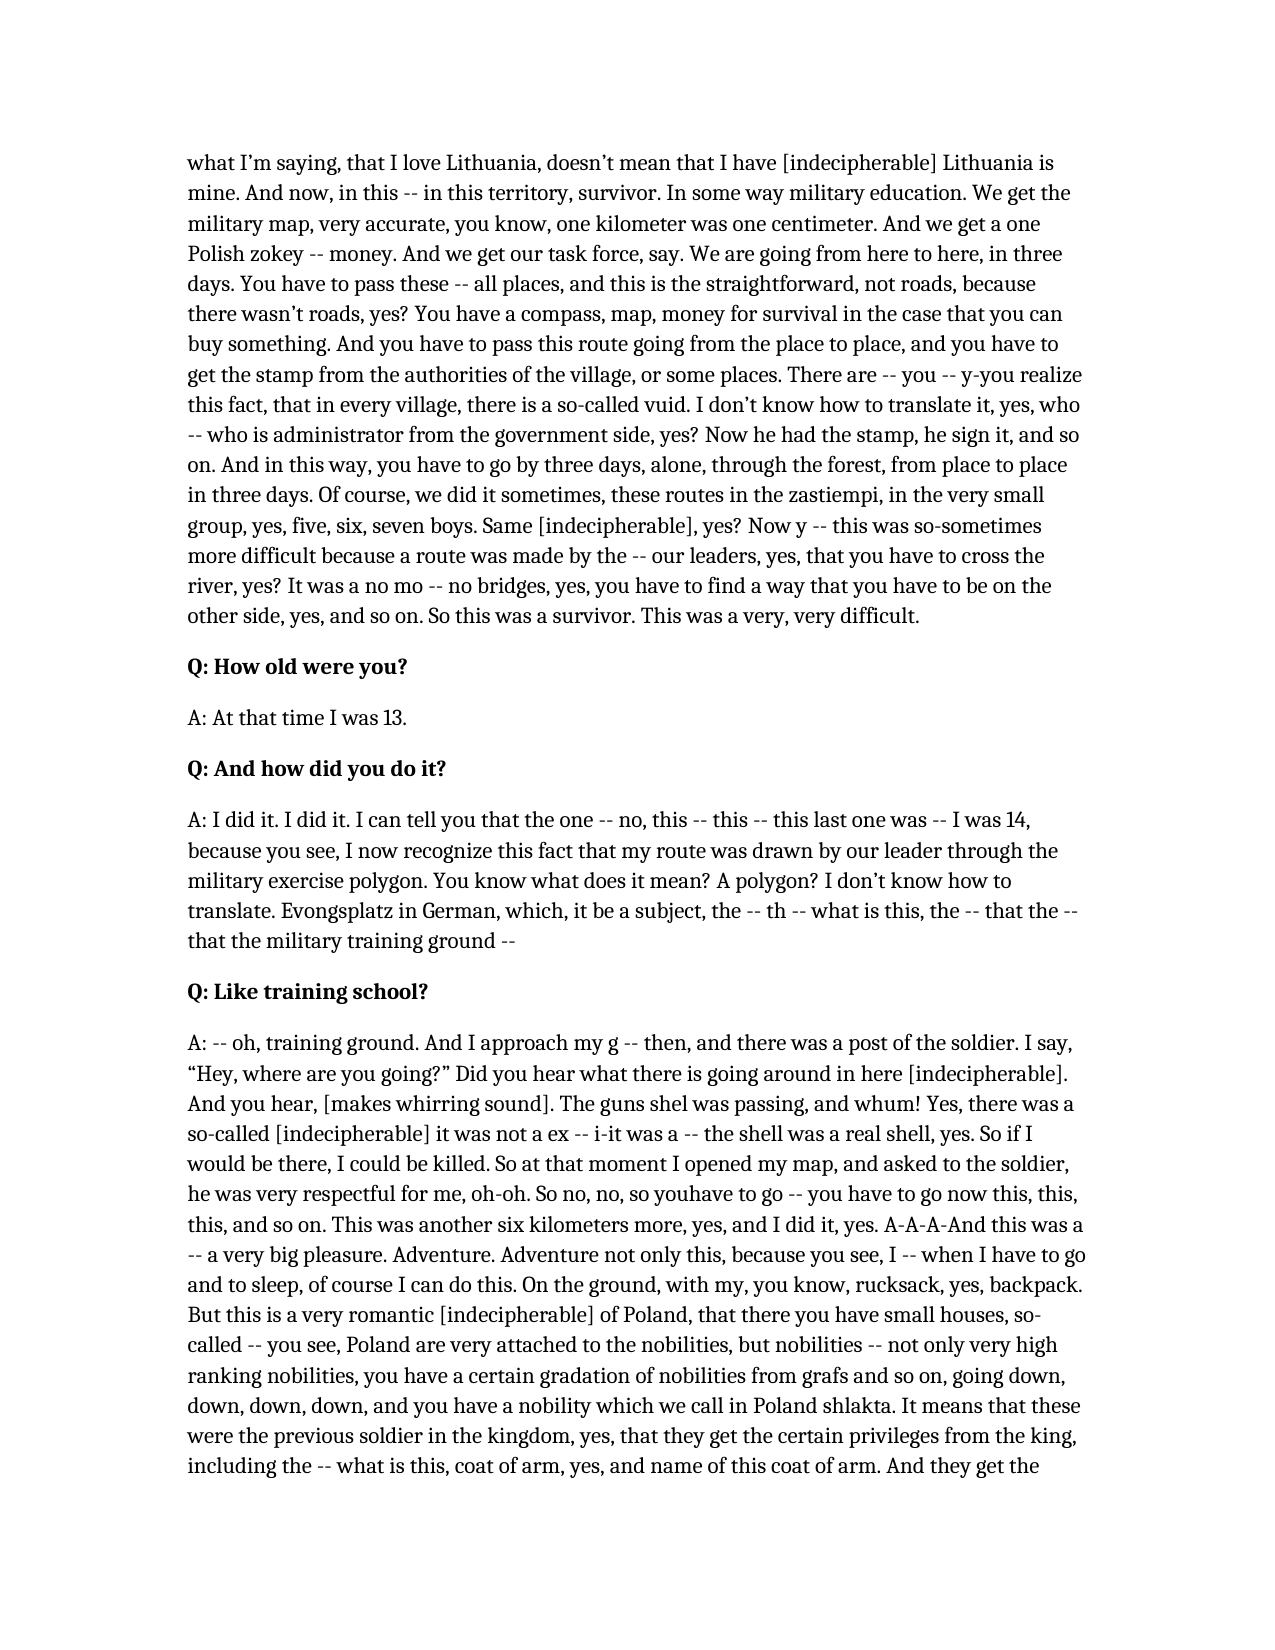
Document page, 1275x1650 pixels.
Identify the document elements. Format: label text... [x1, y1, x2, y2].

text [187, 150, 1087, 629]
text Q: And how did you do it? [187, 756, 1087, 783]
text A: I did it. I did it. I can tell you that the one -- no, this -- this -- this last one was -- I was 14, because you see, I now recognize this fact that my route was drawn by our leader through the military exercise polygon. You know what does it mean? A polygon? I don’t know how to translate. Evongsplatz in German, which, it be a subject, the -- th -- what is this, the -- that the -- that the military training ground -- [187, 807, 1087, 954]
text Q: How old were you? [187, 654, 1087, 681]
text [187, 1030, 1087, 1479]
text Q: Like training school? [187, 979, 1087, 1006]
text A: At that time I was 13. [187, 705, 1087, 732]
